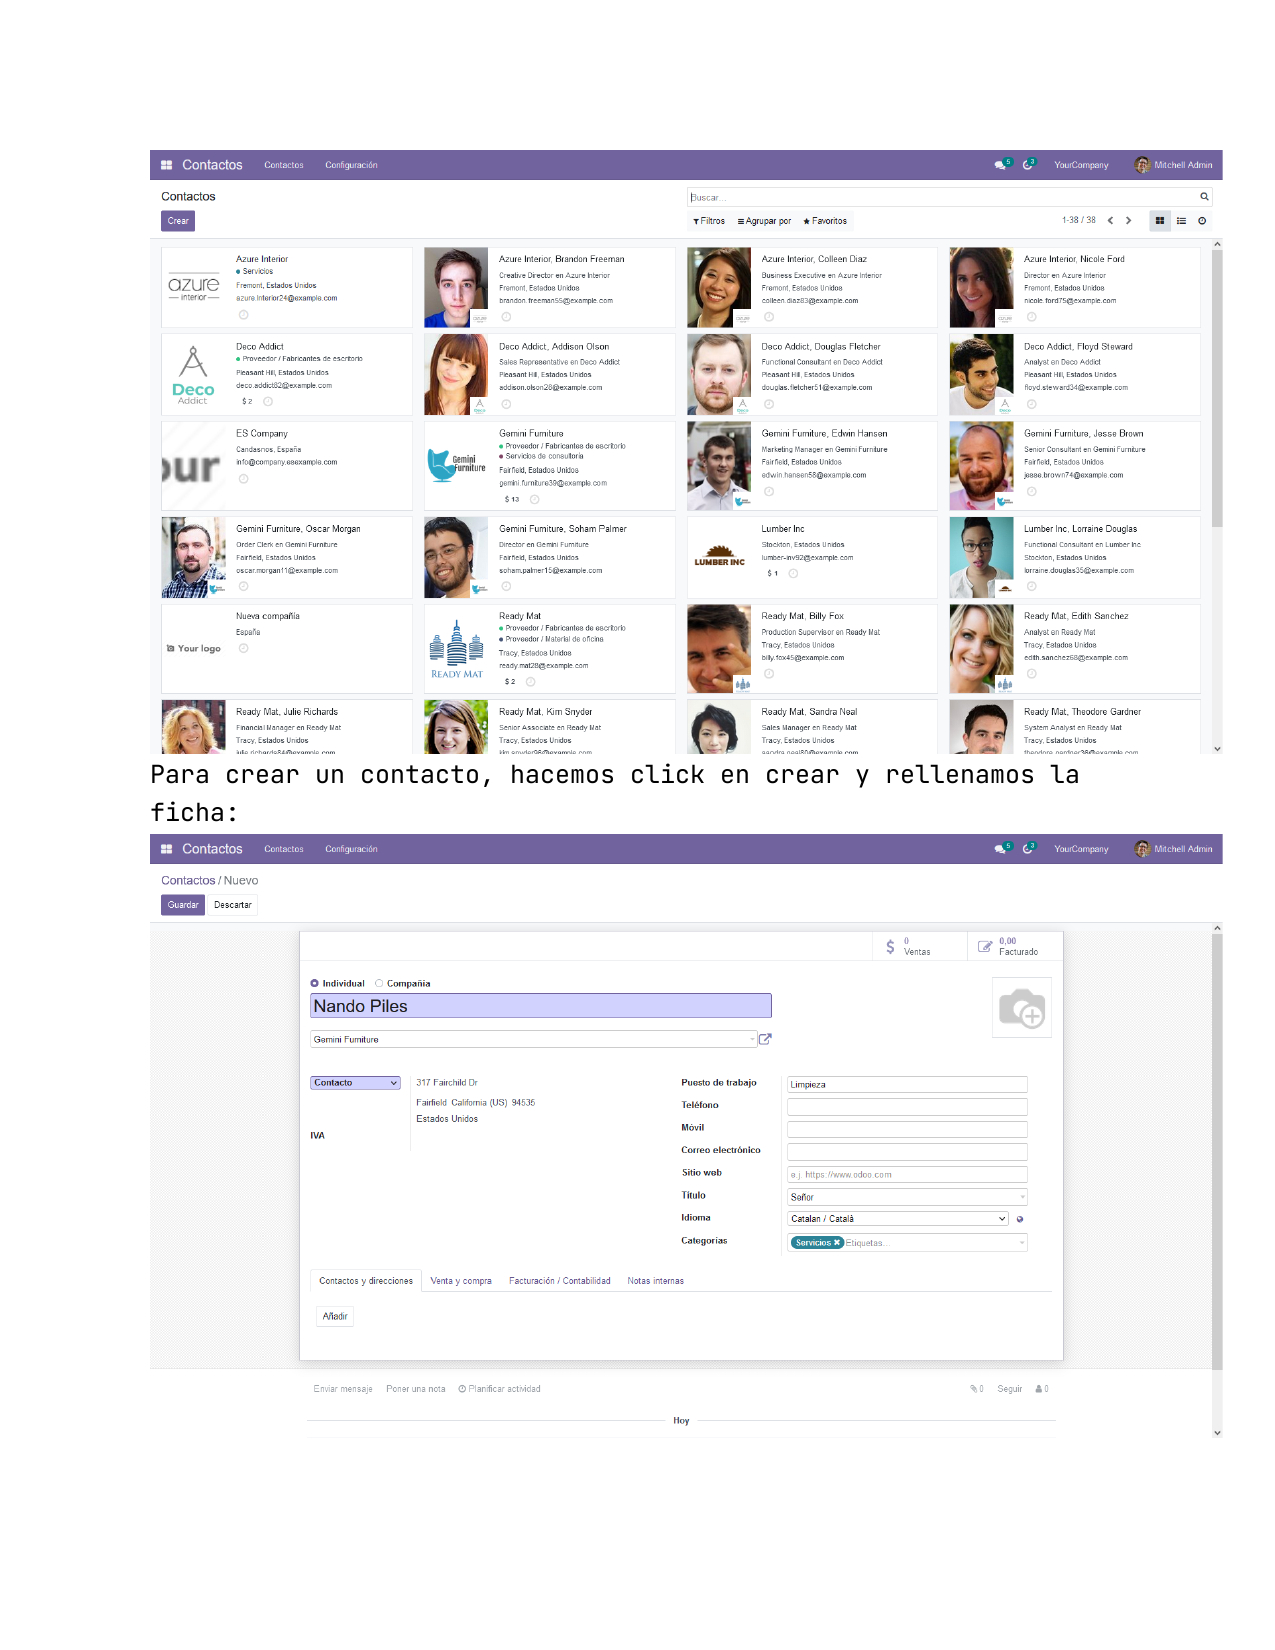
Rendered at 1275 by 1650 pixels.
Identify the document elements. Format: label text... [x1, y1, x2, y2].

picture [150, 834, 1223, 1438]
picture [150, 150, 1223, 754]
text Para crear un contacto, hacemos click en crear y rellenamos la ficha: [150, 758, 1125, 829]
